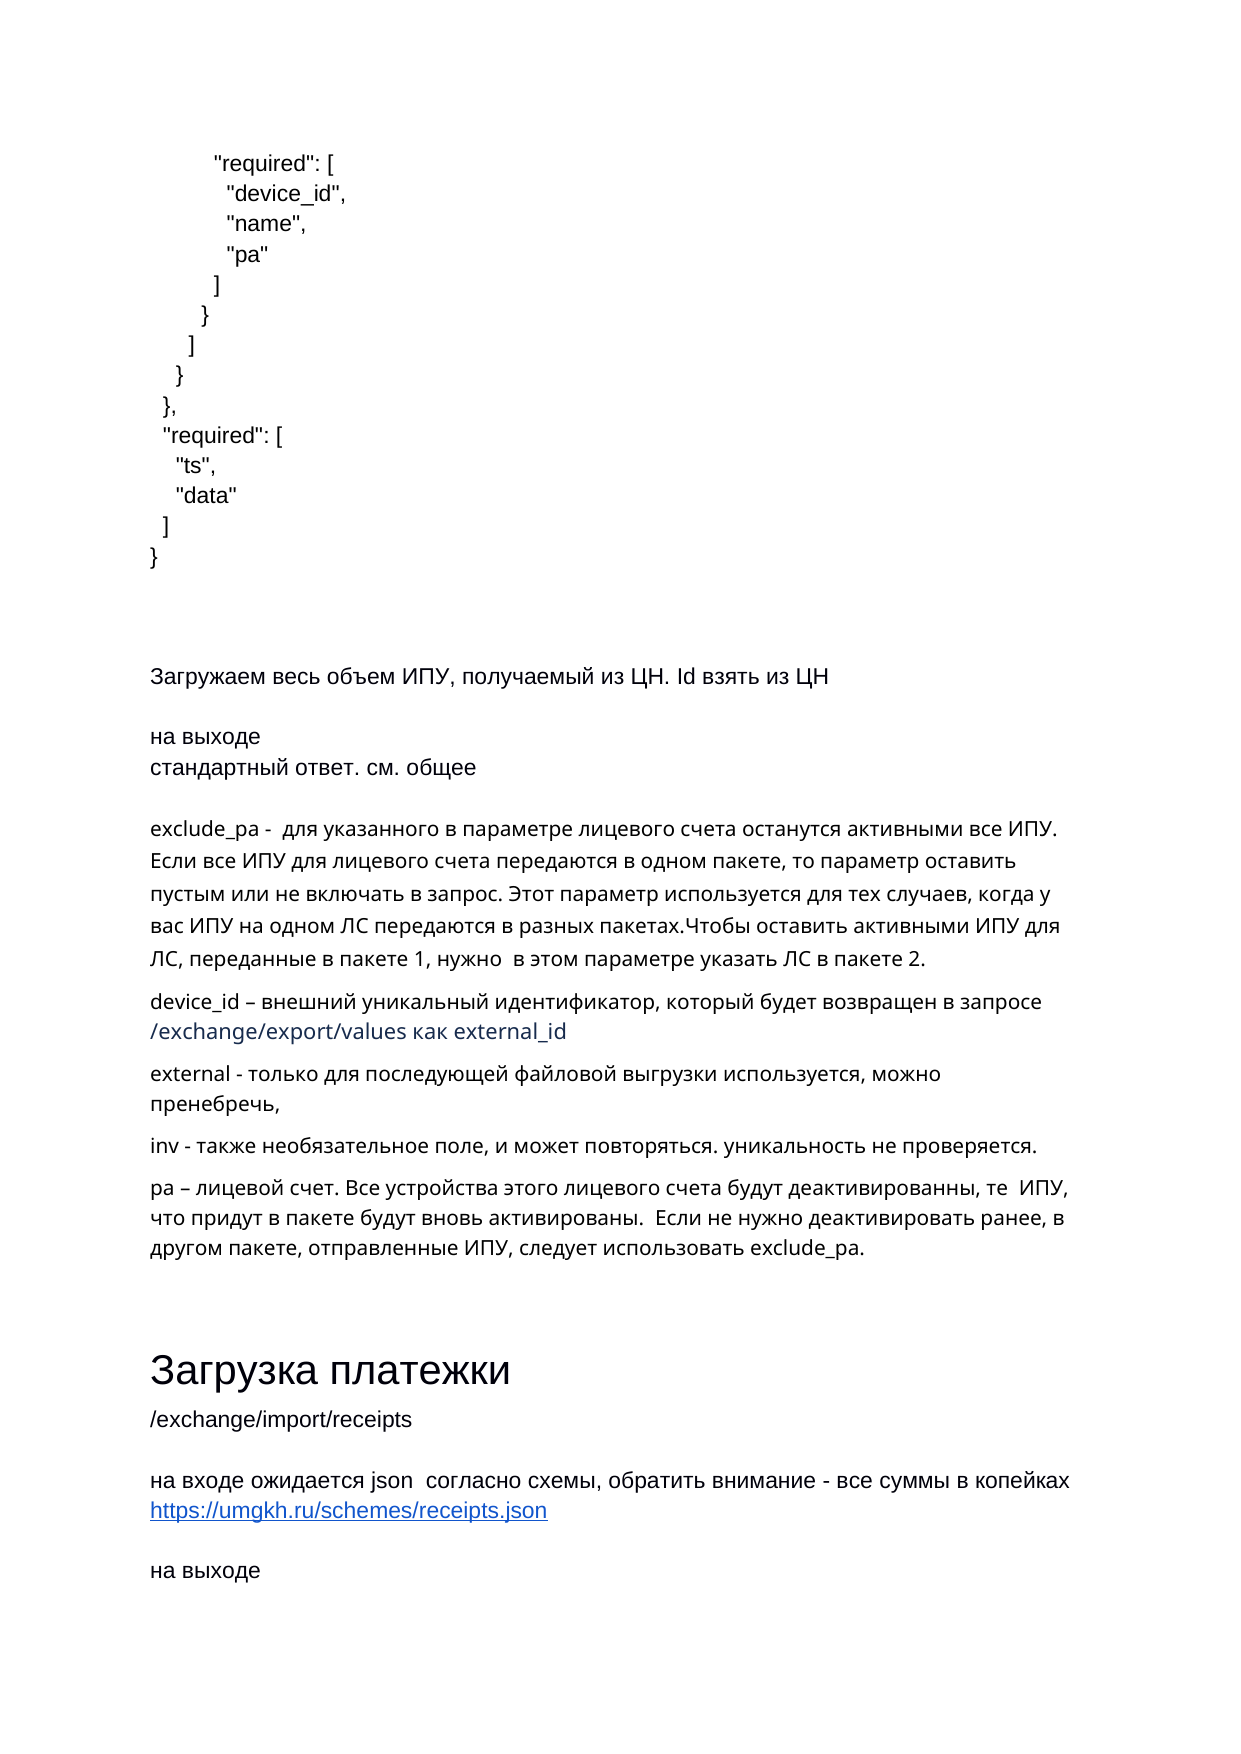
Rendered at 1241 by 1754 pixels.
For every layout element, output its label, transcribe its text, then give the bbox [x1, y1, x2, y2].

text "pa" [150, 241, 1090, 267]
text на выходе [150, 723, 1090, 749]
text ] [150, 512, 1090, 539]
text external - только для последующей файловой выгрузки используется, можно пренебречь, [150, 1058, 1071, 1118]
text exclude_pa - для указанного в параметре лицевого счета останутся активными все ИПУ. Если все ИПУ для лицевого счета передаются в одном пакете, то параметр оставить пустым или не включать в запрос. Этот параметр используется для тех случаев, когда у вас ИПУ на одном ЛС передаются в разных пакетах.Чтобы оставить активными ИПУ для ЛС, переданные в пакете 1, нужно в этом параметре указать ЛС в пакете 2. [150, 814, 1090, 973]
text /exchange/import/receipts [150, 1406, 1090, 1432]
text на выходе [150, 1557, 1090, 1583]
text стандартный ответ. см. общее [150, 753, 1090, 780]
text на входе ожидается json согласно схемы, обратить внимание - все суммы в копейках [150, 1467, 1090, 1493]
text "data" [150, 482, 1090, 509]
text ] [150, 271, 1090, 297]
subtitle Загрузка платежки [150, 1346, 1090, 1394]
text Загружаем весь объем ИПУ, получаемый из ЦН. Id взять из ЦН [150, 663, 1090, 689]
text "required": [ [150, 422, 1090, 448]
text } [150, 361, 1090, 388]
text } [150, 301, 1090, 327]
text https://umgkh.ru/schemes/receipts.json [150, 1497, 1090, 1523]
text } [150, 543, 1090, 569]
text ] [150, 331, 1090, 358]
text device_id – внешний уникальный идентификатор, который будет возвращен в запросе /exchange/export/values как external_id [150, 986, 1071, 1046]
text inv - также необязательное поле, и может повторяться. уникальность не проверяется. [150, 1130, 1071, 1160]
text "device_id", [150, 180, 1090, 207]
text "ts", [150, 452, 1090, 478]
text "required": [ [150, 150, 1090, 176]
text }, [150, 392, 1090, 418]
text pa – лицевой счет. Все устройства этого лицевого счета будут деактивированны, те ИПУ, что придут в пакете будут вновь активированы. Если не нужно деактивировать ранее, в другом пакете, отправленные ИПУ, следует использовать exclude_pa. [150, 1172, 1071, 1261]
text "name", [150, 210, 1090, 237]
